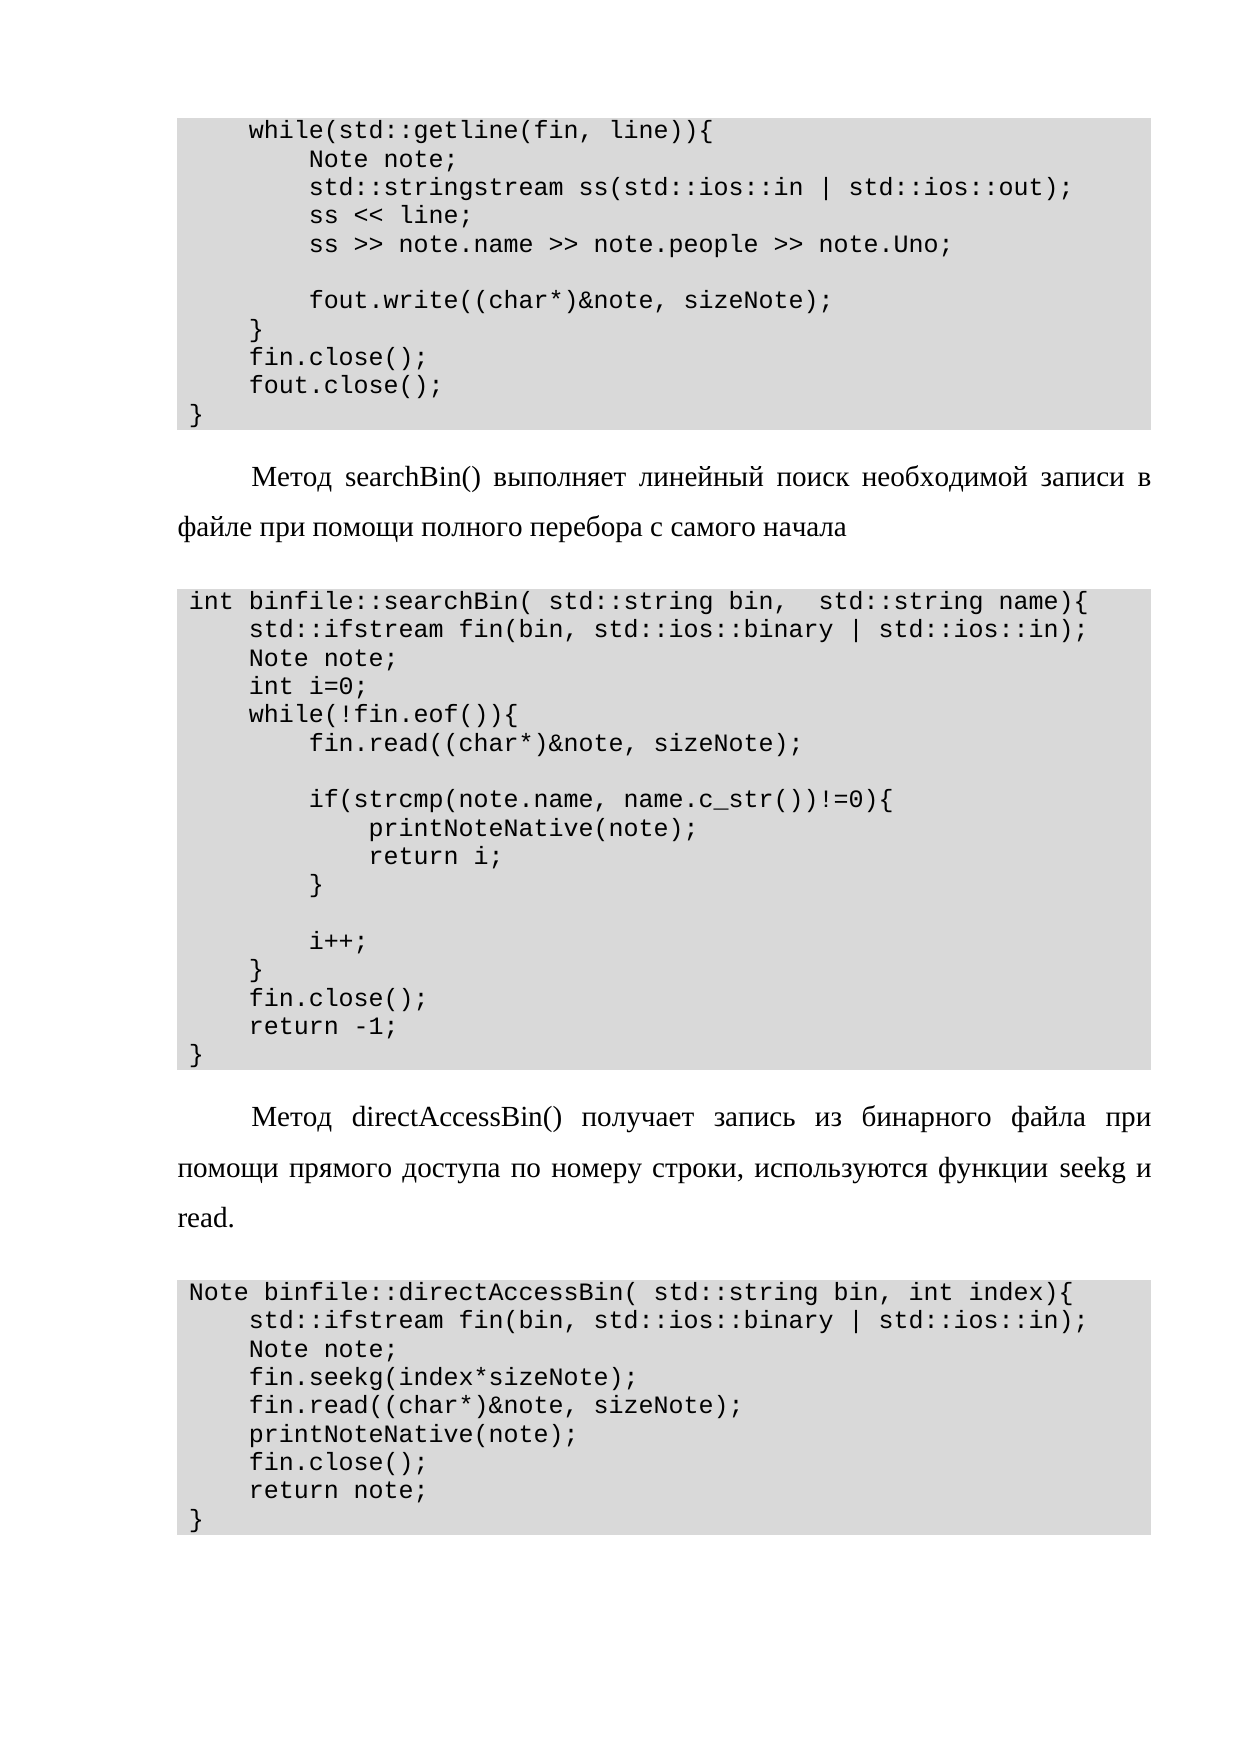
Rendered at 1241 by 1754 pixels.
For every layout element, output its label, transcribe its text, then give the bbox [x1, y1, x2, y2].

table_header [177, 118, 1151, 430]
table_header int binfile::searchBin( std::string bin, std::string name){ std::ifstream fin(bin, std::ios::binary | std::ios::in); Note note; int i=0; while(!fin.eof()){ fin.read((char*)&note, sizeNote); if(strcmp(note.name, name.c_str())!=0){ printNoteNative(note); return i; } i++; } fin.close(); return -1; } [177, 589, 1151, 1070]
table_header Note binfile::directAccessBin( std::string bin, int index){ std::ifstream fin(bin, std::ios::binary | std::ios::in); Note note; fin.seekg(index*sizeNote); fin.read((char*)&note, sizeNote); printNoteNative(note); fin.close(); return note; } [177, 1280, 1151, 1535]
text Метод directAccessBin() получает запись из бинарного файла при помощи прямого доступа по номеру строки, используются функции seekg и read. [177, 1099, 1152, 1234]
text Метод searchBin() выполняет линейный поиск необходимой записи в файле при помощи полного перебора с самого начала [177, 459, 1152, 543]
